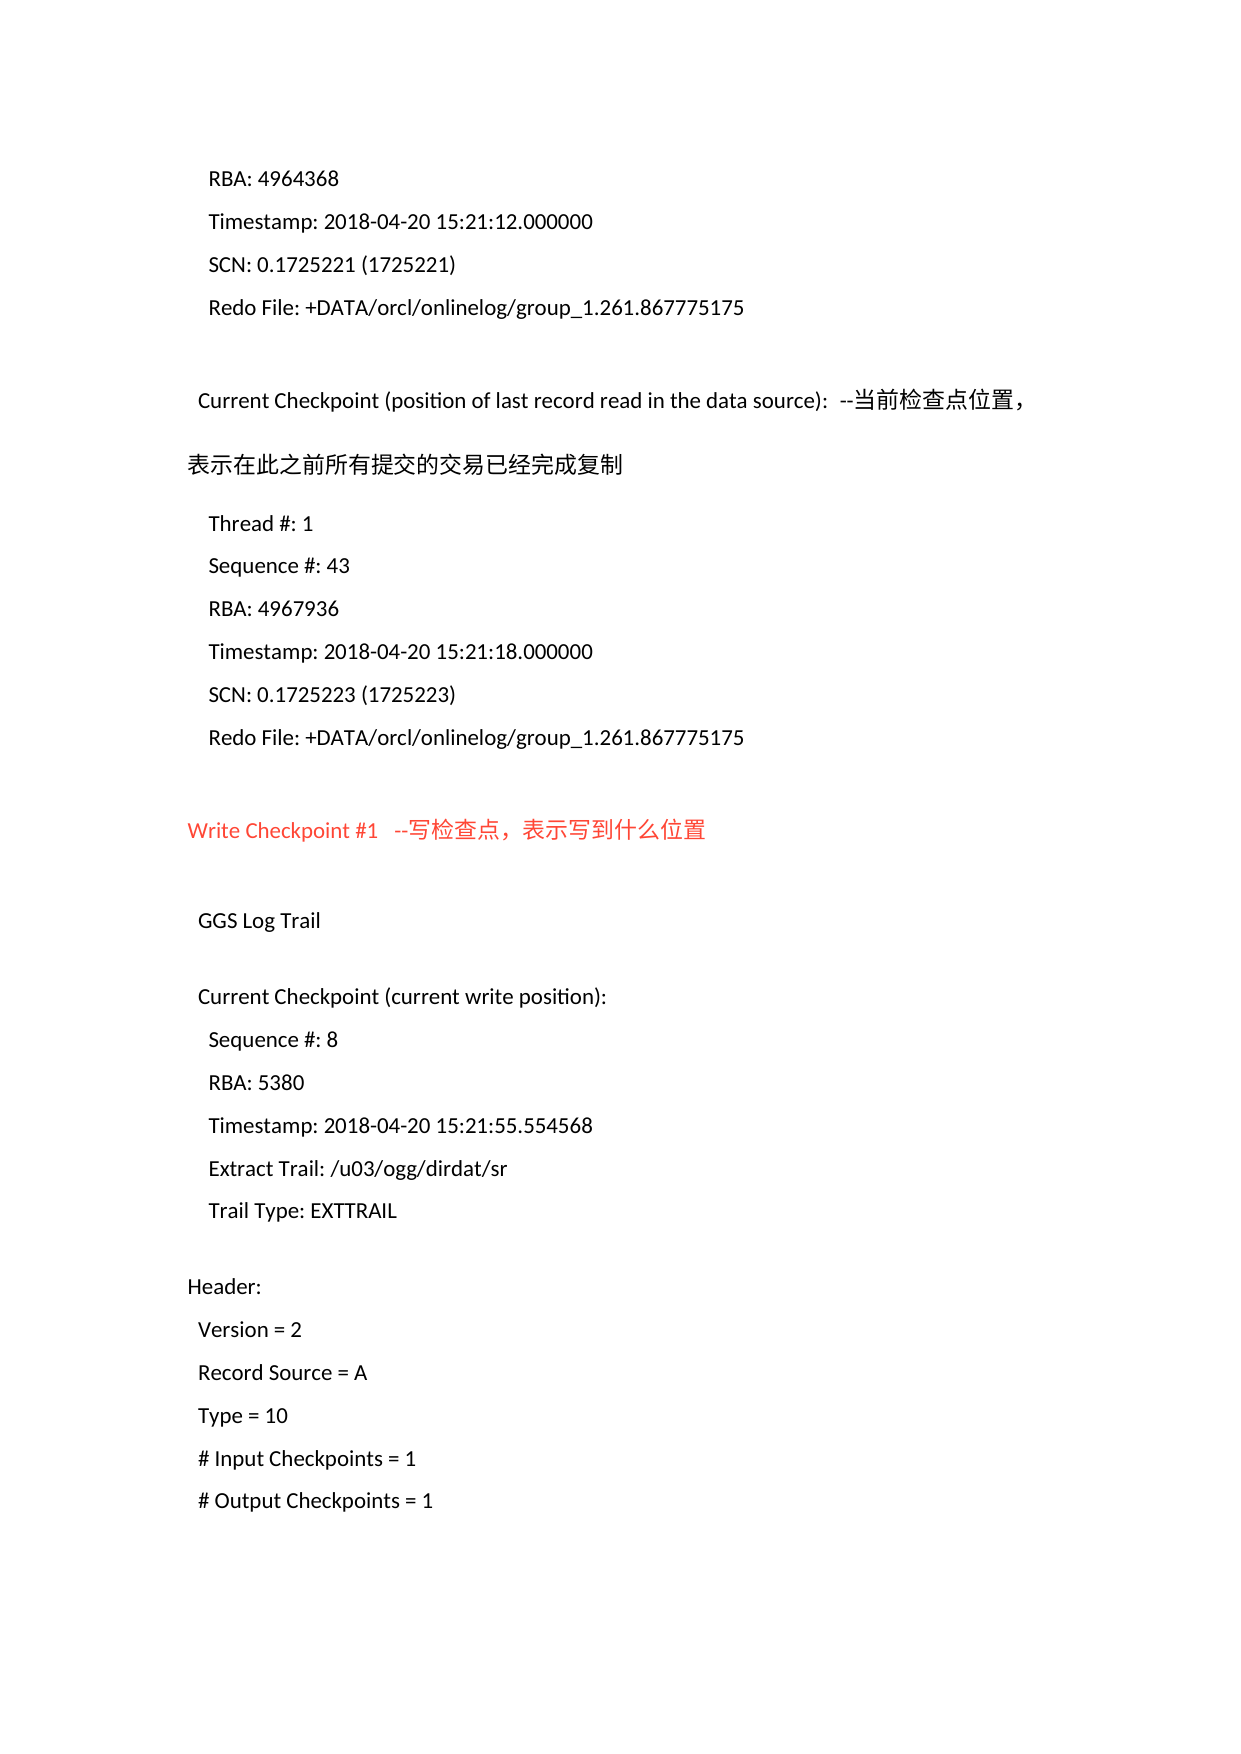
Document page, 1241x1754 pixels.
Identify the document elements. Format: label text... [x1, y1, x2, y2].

text # Input Checkpoints = 1 [187, 1442, 1053, 1474]
text SCN: 0.1725223 (1725223) [187, 678, 1053, 711]
text Type = 10 [187, 1399, 1053, 1431]
text Current Checkpoint (position of last record read in the data source): --当前检查点位置，表示在此之前所有提交的交易已经完成复制 [187, 334, 1053, 496]
text Trail Type: EXTTRAIL [187, 1194, 1053, 1227]
text Timestamp: 2018-04-20 15:21:18.000000 [187, 635, 1053, 668]
text Header: [187, 1237, 1053, 1302]
text Extract Trail: /u03/ogg/dirdat/sr [187, 1152, 1053, 1184]
text Redo File: +DATA/orcl/onlinelog/group_1.261.867775175 [187, 721, 1053, 754]
text RBA: 4964368 [187, 162, 1053, 194]
text RBA: 4967936 [187, 592, 1053, 625]
text Write Checkpoint #1 --写检查点，表示写到什么位置 [187, 764, 1053, 862]
text Redo File: +DATA/orcl/onlinelog/group_1.261.867775175 [187, 291, 1053, 323]
text Timestamp: 2018-04-20 15:21:12.000000 [187, 205, 1053, 237]
text Current Checkpoint (current write position): [187, 947, 1053, 1012]
text RBA: 5380 [187, 1066, 1053, 1098]
text # Output Checkpoints = 1 [187, 1484, 1053, 1517]
text Thread #: 1 [187, 507, 1053, 539]
text Timestamp: 2018-04-20 15:21:55.554568 [187, 1109, 1053, 1141]
text Sequence #: 43 [187, 549, 1053, 582]
text SCN: 0.1725221 (1725221) [187, 248, 1053, 280]
text GGS Log Trail [187, 872, 1053, 937]
text Sequence #: 8 [187, 1023, 1053, 1055]
text Version = 2 [187, 1313, 1053, 1345]
text Record Source = A [187, 1356, 1053, 1388]
